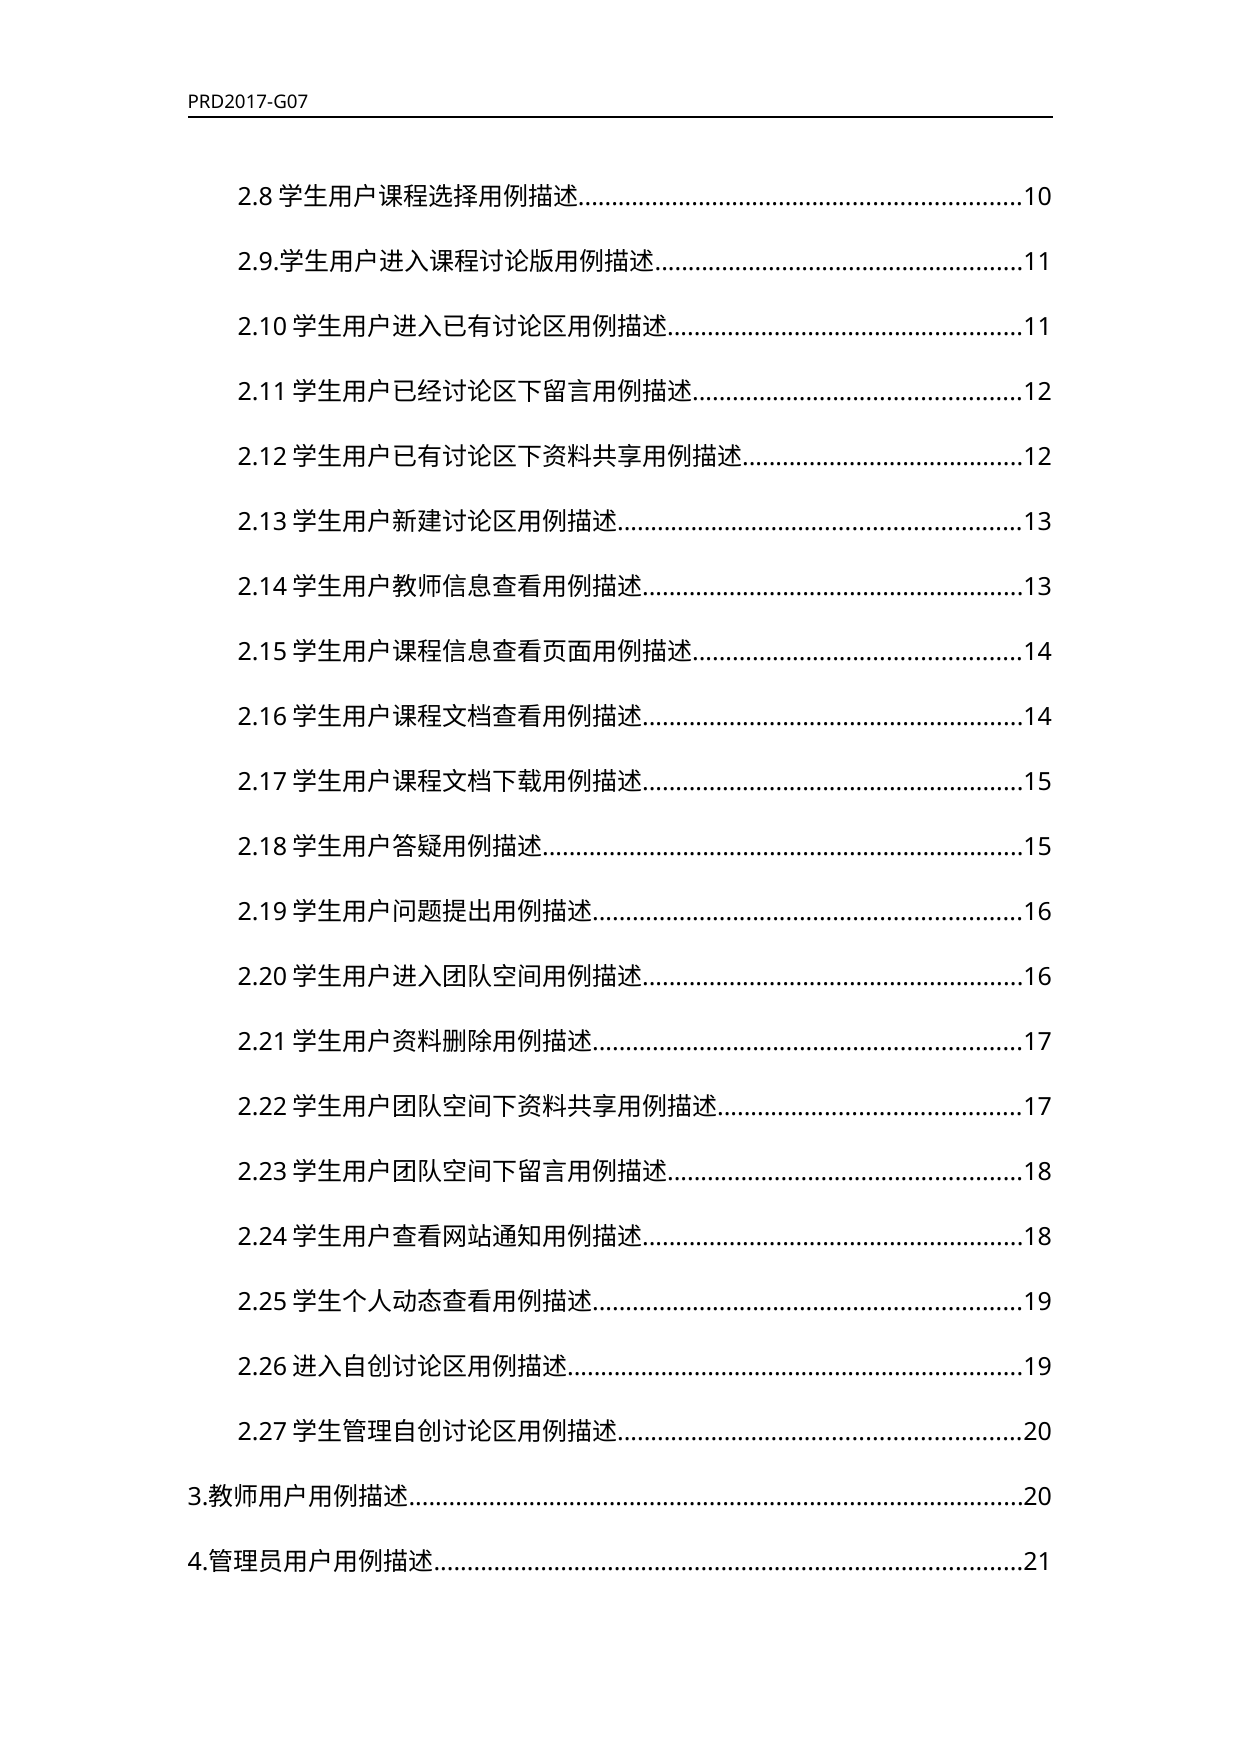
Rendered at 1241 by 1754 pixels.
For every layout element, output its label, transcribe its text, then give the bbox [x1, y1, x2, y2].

text 2.11学生用户已经讨论区下留言用例描述 12 [237, 357, 1053, 422]
text 2.17学生用户课程文档下载用例描述 15 [237, 747, 1053, 812]
text 2.12学生用户已有讨论区下资料共享用例描述 12 [237, 422, 1053, 487]
text 2.14学生用户教师信息查看用例描述 13 [237, 552, 1053, 617]
text 2.9.学生用户进入课程讨论版用例描述 11 [237, 227, 1053, 292]
text 2.23学生用户团队空间下留言用例描述 18 [237, 1137, 1053, 1202]
text 2.20学生用户进入团队空间用例描述 16 [237, 942, 1053, 1007]
text 2.10学生用户进入已有讨论区用例描述 11 [237, 292, 1053, 357]
text 2.18学生用户答疑用例描述 15 [237, 812, 1053, 877]
text 2.25学生个人动态查看用例描述 19 [237, 1267, 1053, 1332]
text 2.24学生用户查看网站通知用例描述 18 [237, 1202, 1053, 1267]
text 2.8学生用户课程选择用例描述 10 [237, 162, 1053, 227]
text 2.26进入自创讨论区用例描述 19 [237, 1332, 1053, 1397]
text 4.管理员用户用例描述 21 [187, 1527, 1053, 1592]
text 2.15学生用户课程信息查看页面用例描述 14 [237, 617, 1053, 682]
text 2.16学生用户课程文档查看用例描述 14 [237, 682, 1053, 747]
text 2.19学生用户问题提出用例描述 16 [237, 877, 1053, 942]
text 2.22学生用户团队空间下资料共享用例描述 17 [237, 1072, 1053, 1137]
text 3.教师用户用例描述 20 [187, 1462, 1053, 1527]
text 2.21学生用户资料删除用例描述 17 [237, 1007, 1053, 1072]
text 2.13学生用户新建讨论区用例描述 13 [237, 487, 1053, 552]
text 2.27学生管理自创讨论区用例描述 20 [237, 1397, 1053, 1462]
